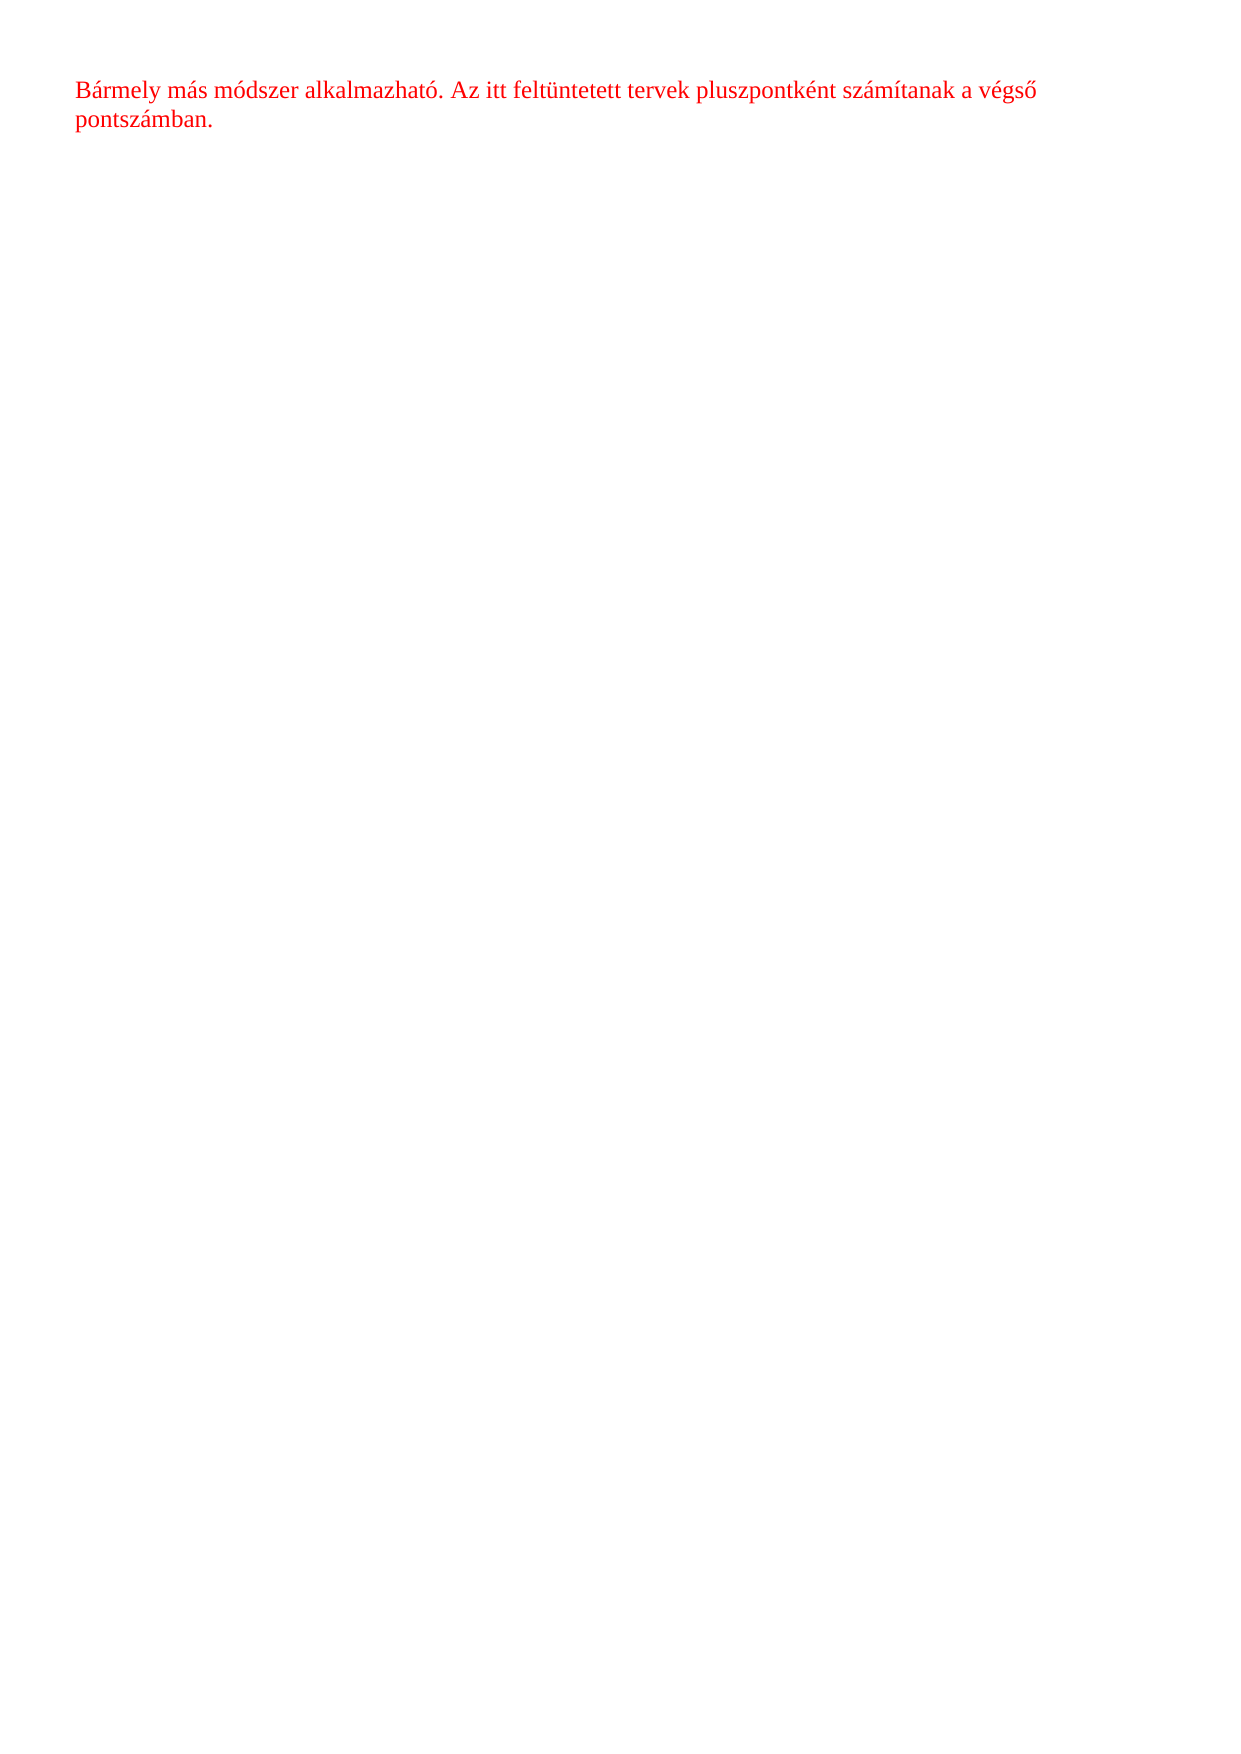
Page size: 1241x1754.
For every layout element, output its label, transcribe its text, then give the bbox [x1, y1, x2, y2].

text Bármely más módszer alkalmazható. Az itt feltüntetett tervek pluszpontként számítanak a végső pontszámban. [75, 75, 1165, 132]
